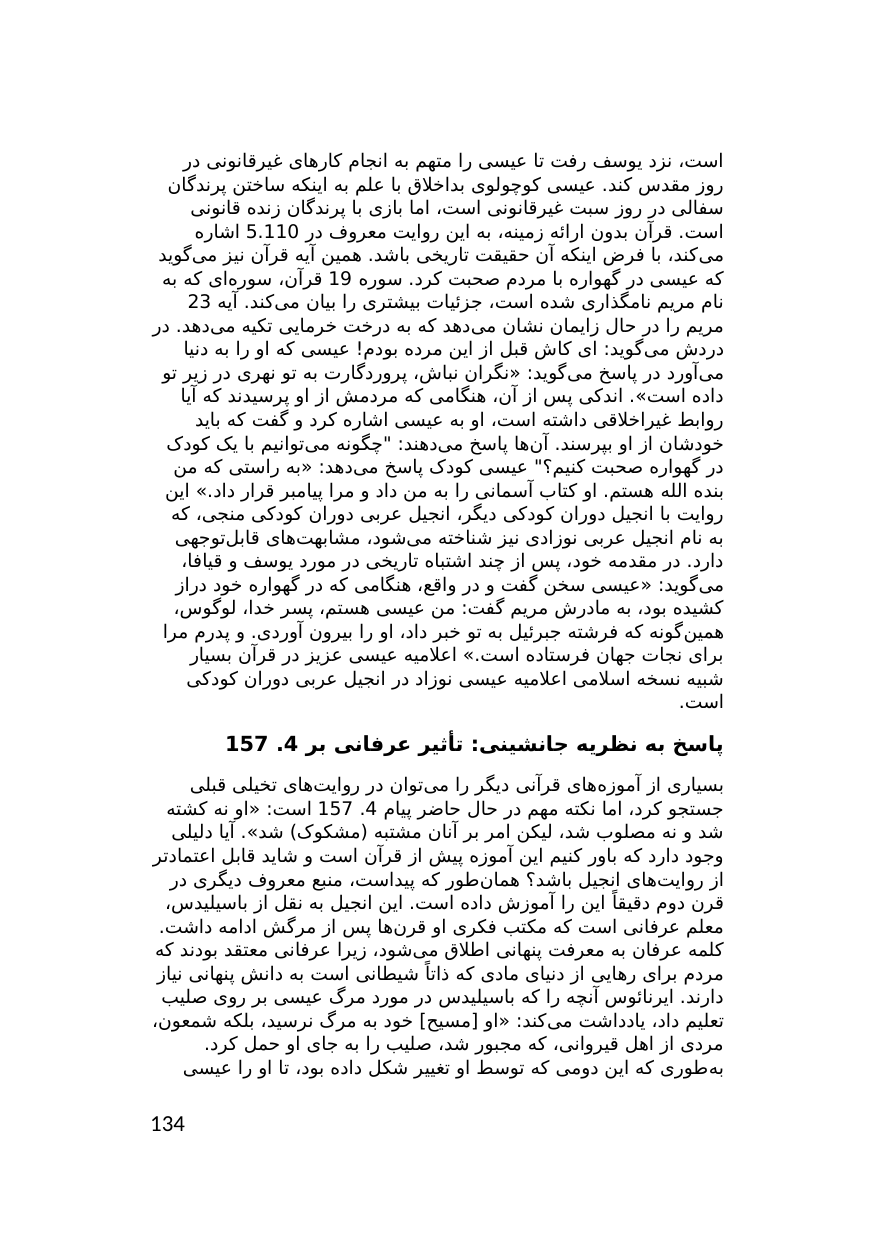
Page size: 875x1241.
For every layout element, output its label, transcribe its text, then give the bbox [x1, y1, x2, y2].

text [150, 150, 724, 713]
text پاسخ به نظریه جانشینی: تأثیر عرفانی بر 4. 157 [150, 732, 724, 756]
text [150, 774, 724, 1079]
